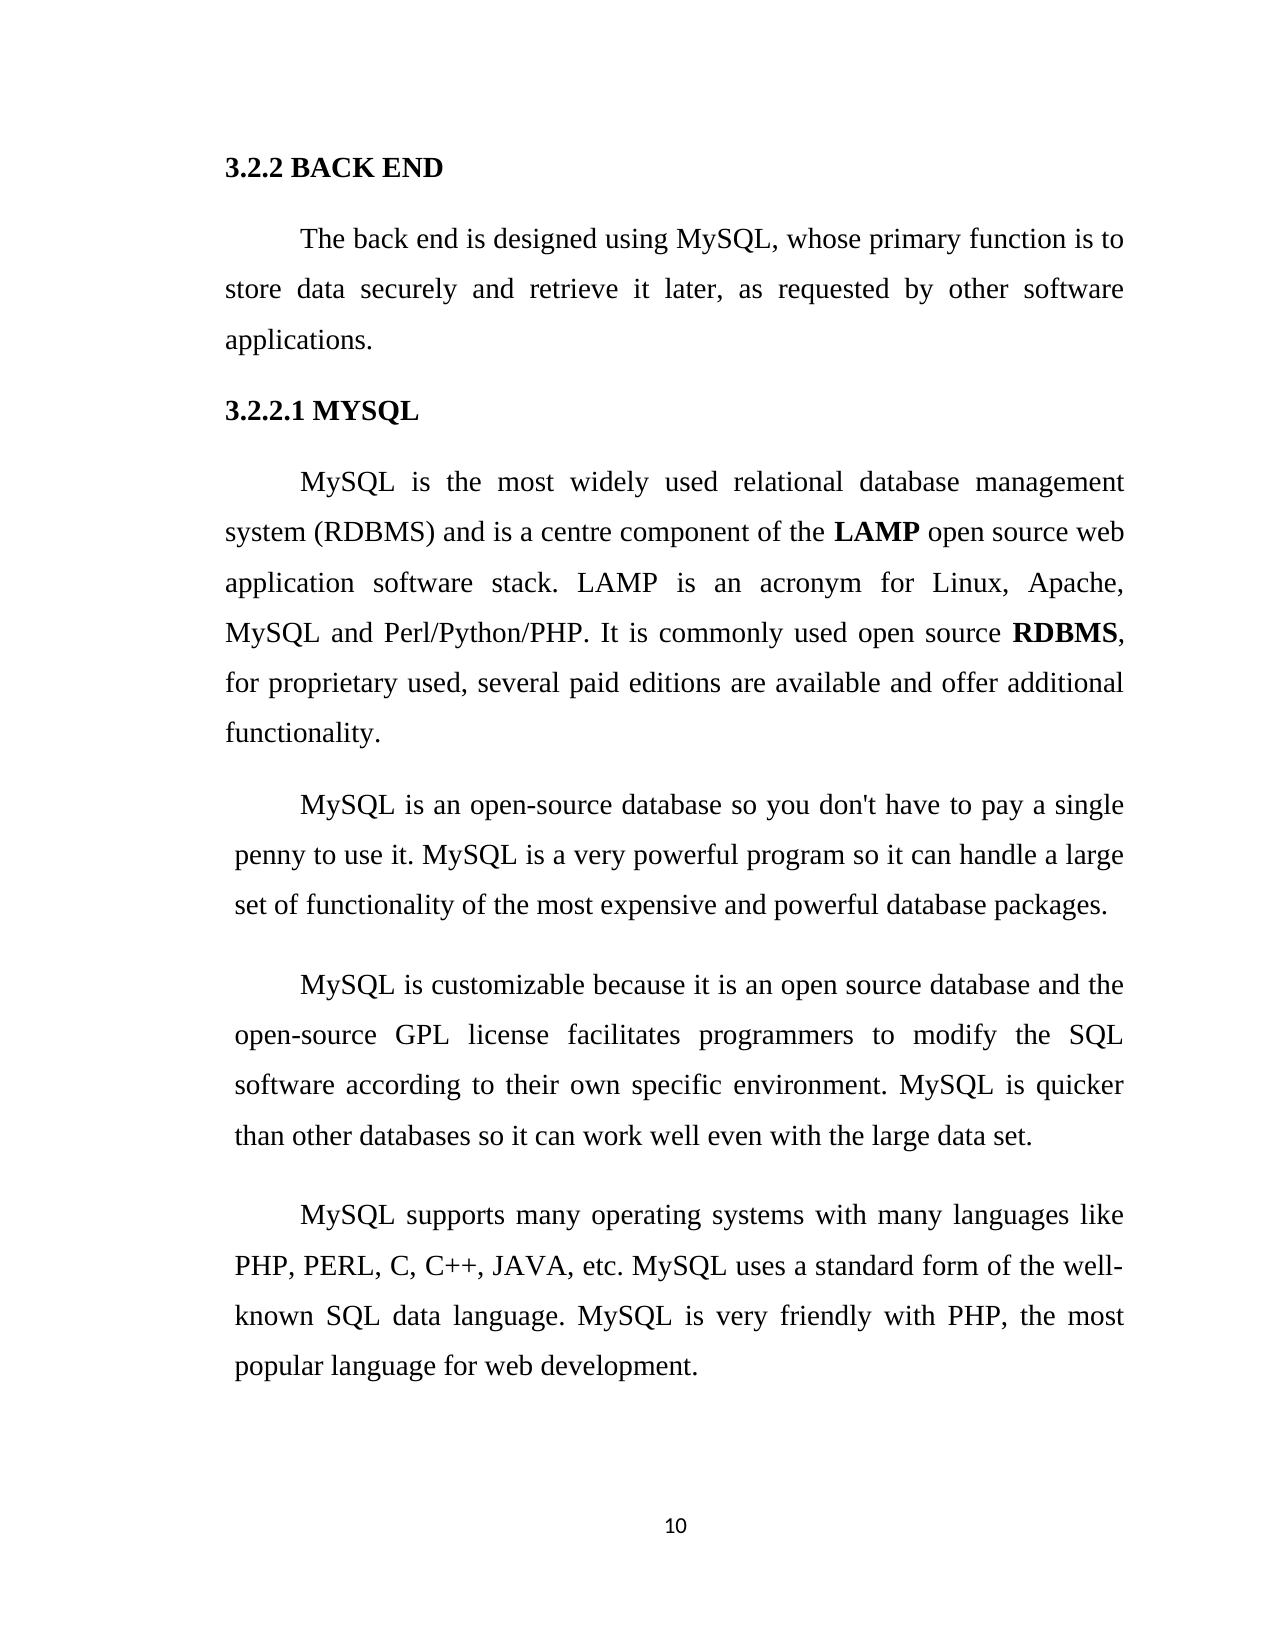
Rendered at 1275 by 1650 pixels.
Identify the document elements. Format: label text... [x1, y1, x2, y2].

text 3.2.2 BACK END [225, 150, 1125, 183]
text MySQL supports many operating systems with many languages like PHP, PERL, C, C++, JAVA, etc. MySQL uses a standard form of the well-known SQL data language. MySQL is very friendly with PHP, the most popular language for web development. [234, 1197, 1125, 1382]
text 3.2.2.1 MYSQL [225, 393, 1125, 426]
text MySQL is the most widely used relational database management system (RDBMS) and is a centre component of the LAMP open source web application software stack. LAMP is an acronym for Linux, Apache, MySQL and Perl/Python/PHP. It is commonly used open source RDBMS, for proprietary used, several paid editions are available and offer additional functionality. [225, 464, 1125, 749]
text MySQL is customizable because it is an open source database and the open-source GPL license facilitates programmers to modify the SQL software according to their own specific environment. MySQL is quicker than other databases so it can work well even with the large data set. [234, 967, 1125, 1151]
text MySQL is an open-source database so you don't have to pay a single penny to use it. MySQL is a very powerful program so it can handle a large set of functionality of the most expensive and powerful database packages. [234, 787, 1125, 921]
text The back end is designed using MySQL, whose primary function is to store data securely and retrieve it later, as requested by other software applications. [225, 221, 1125, 355]
